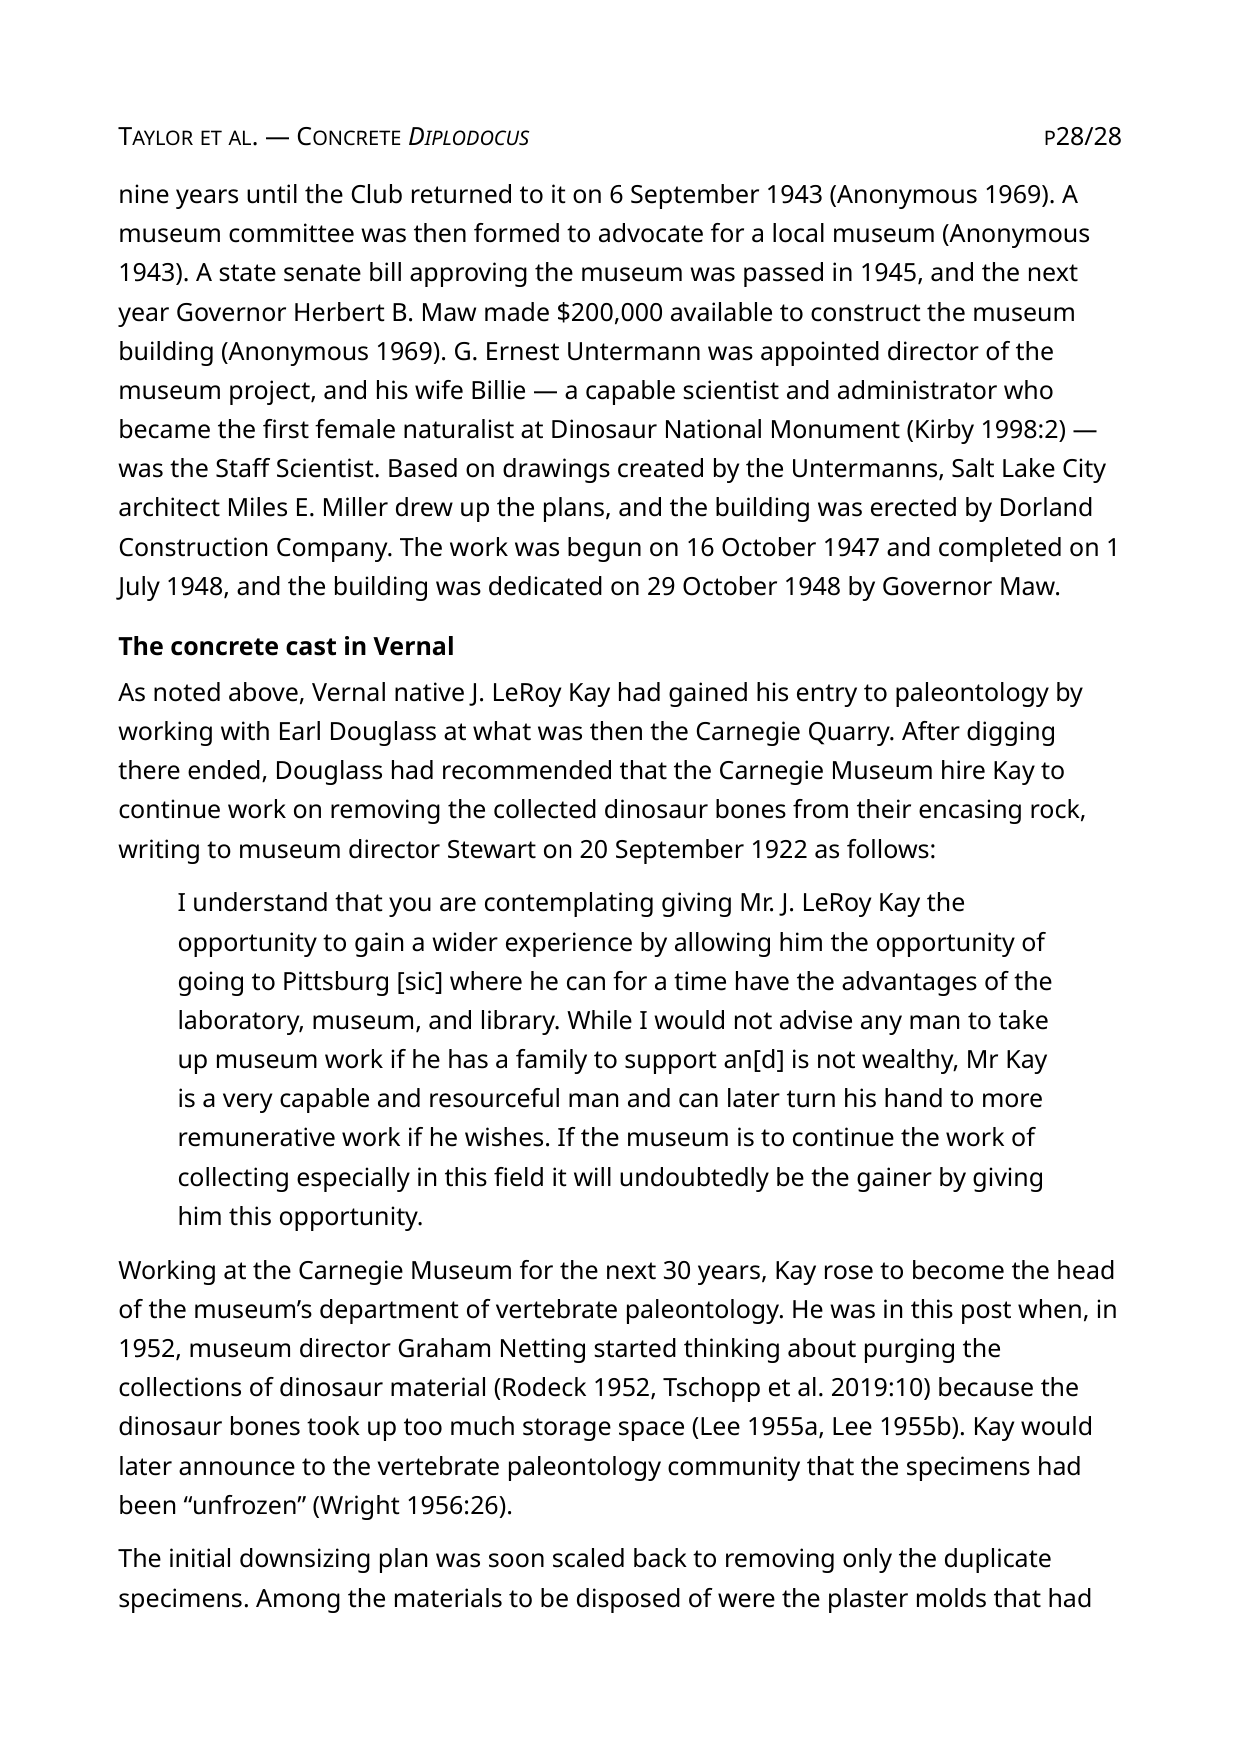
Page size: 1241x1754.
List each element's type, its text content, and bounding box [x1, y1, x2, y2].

text Working at the Carnegie Museum for the next 30 years, Kay rose to become the head of the museum’s department of vertebrate paleontology. He was in this post when, in 1952, museum director Graham Netting started thinking about purging the collections of dinosaur material (Rodeck 1952, Tschopp et al. 2019:10) because the dinosaur bones took up too much storage space (Lee 1955a, Lee 1955b). Kay would later announce to the vertebrate paleontology community that the specimens had been “unfrozen” (Wright 1956:26). [118, 1252, 1122, 1521]
subtitle The concrete cast in Vernal [118, 628, 1122, 662]
text I understand that you are contemplating giving Mr. J. LeRoy Kay the opportunity to gain a wider experience by allowing him the opportunity of going to Pittsburg [sic] where he can for a time have the advantages of the laboratory, museum, and library. While I would not advise any man to take up museum work if he has a family to support an[d] is not wealthy, Mr Kay is a very capable and resourceful man and can later turn his hand to more remunerative work if he wishes. If the museum is to continue the work of collecting especially in this field it will undoubtedly be the gainer by giving him this opportunity. [177, 885, 1063, 1232]
text As noted above, Vernal native J. LeRoy Kay had gained his entry to paleontology by working with Earl Douglass at what was then the Carnegie Quarry. After digging there ended, Douglass had recommended that the Carnegie Museum hire Kay to continue work on removing the collected dinosaur bones from their encasing rock, writing to museum director Stewart on 20 September 1922 as follows: [118, 674, 1122, 865]
